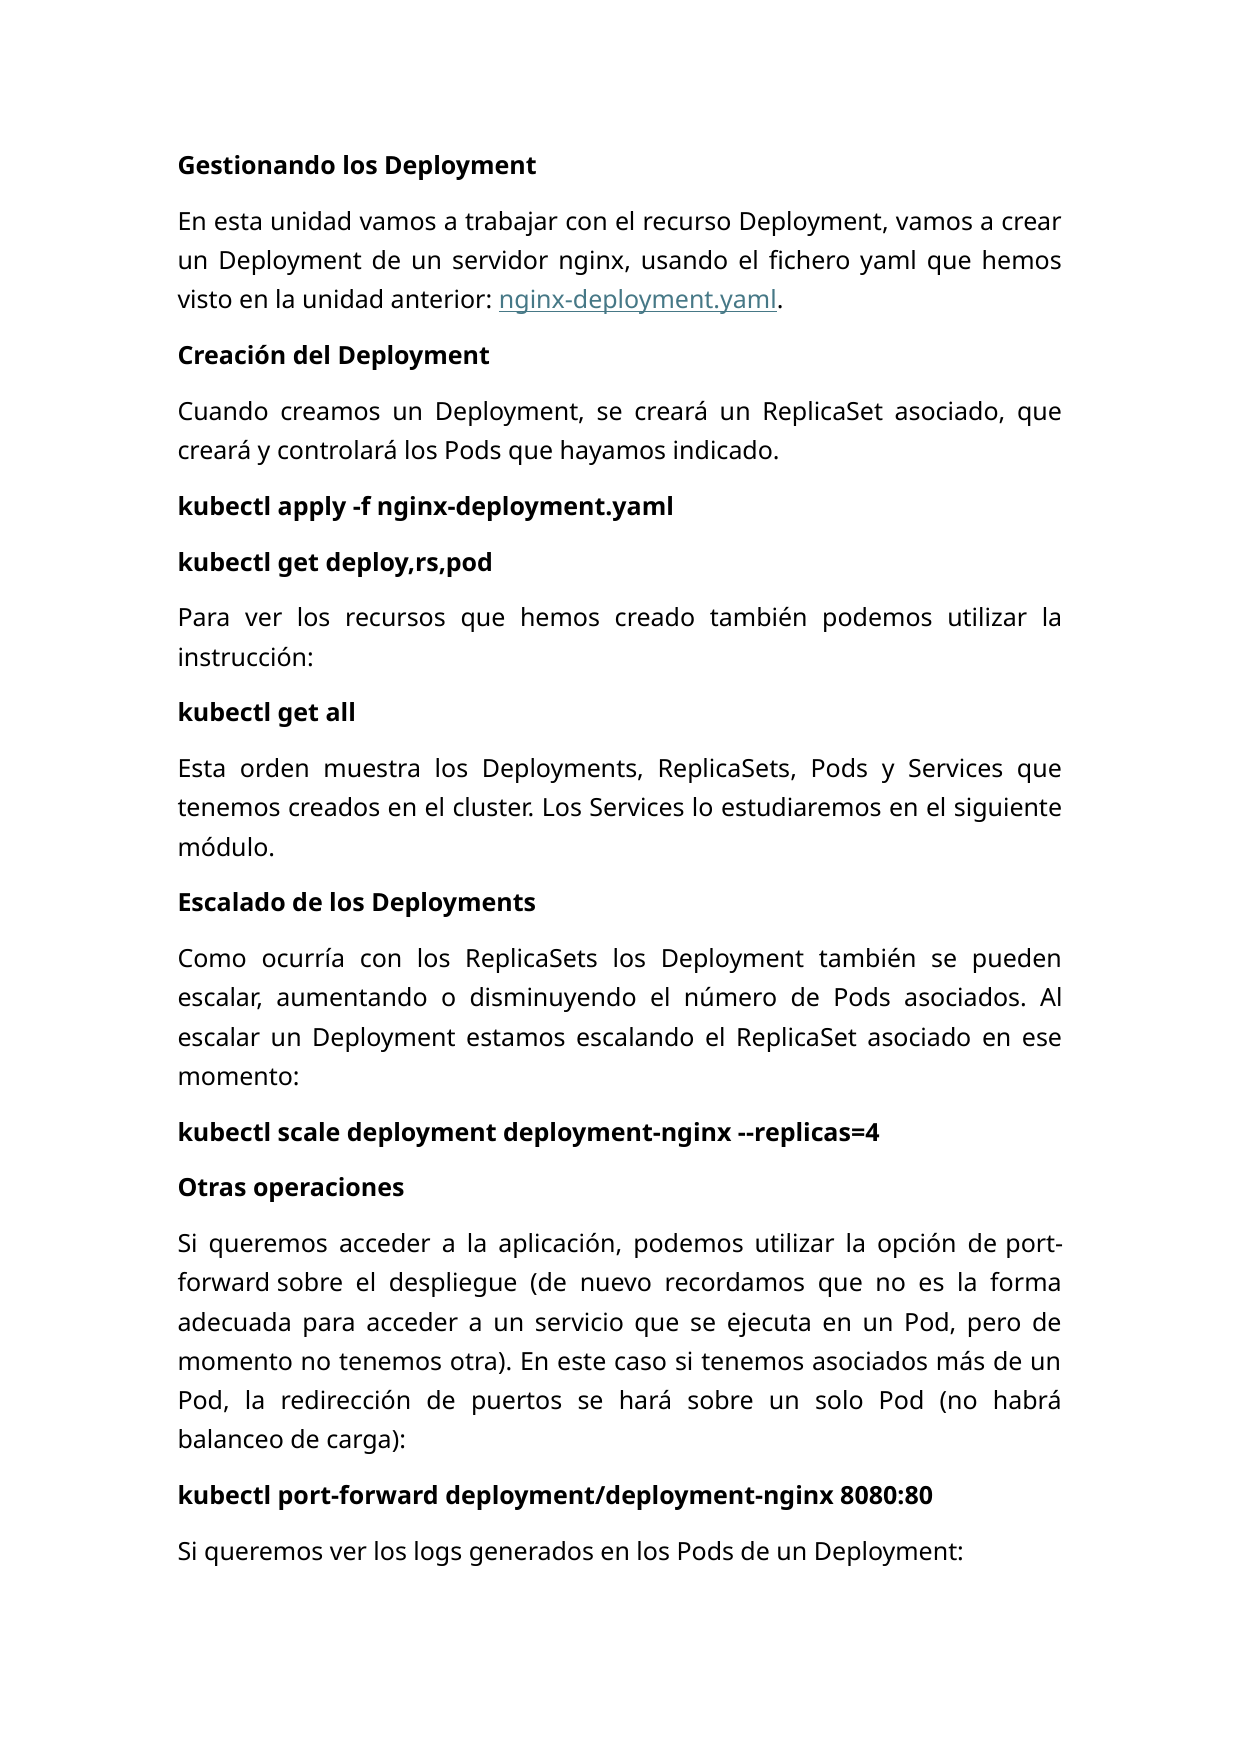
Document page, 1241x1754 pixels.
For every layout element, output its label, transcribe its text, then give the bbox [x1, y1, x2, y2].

text Creación del Deployment [177, 338, 1063, 372]
text kubectl get all [177, 695, 1063, 729]
text kubectl port-forward deployment/deployment-nginx 8080:80 [177, 1478, 1063, 1512]
text Gestionando los Deployment [177, 148, 1063, 182]
text Para ver los recursos que hemos creado también podemos utilizar la instrucción: [177, 600, 1063, 673]
text Si queremos ver los logs generados en los Pods de un Deployment: [177, 1533, 1063, 1567]
text kubectl get deploy,rs,pod [177, 544, 1063, 578]
text Cuando creamos un Deployment, se creará un ReplicaSet asociado, que creará y controlará los Pods que hayamos indicado. [177, 393, 1063, 467]
text En esta unidad vamos a trabajar con el recurso Deployment, vamos a crear un Deployment de un servidor nginx, usando el fichero yaml que hemos visto en la unidad anterior: nginx-deployment.yaml. [177, 203, 1063, 316]
text kubectl scale deployment deployment-nginx --replicas=4 [177, 1114, 1063, 1148]
text Como ocurría con los ReplicaSets los Deployment también se pueden escalar, aumentando o disminuyendo el número de Pods asociados. Al escalar un Deployment estamos escalando el ReplicaSet asociado en ese momento: [177, 941, 1063, 1092]
text Si queremos acceder a la aplicación, podemos utilizar la opción de port-forward sobre el despliegue (de nuevo recordamos que no es la forma adecuada para acceder a un servicio que se ejecuta en un Pod, pero de momento no tenemos otra). En este caso si tenemos asociados más de un Pod, la redirección de puertos se hará sobre un solo Pod (no habrá balanceo de carga): [177, 1226, 1063, 1456]
text Escalado de los Deployments [177, 885, 1063, 919]
text Otras operaciones [177, 1170, 1063, 1204]
text Esta orden muestra los Deployments, ReplicaSets, Pods y Services que tenemos creados en el cluster. Los Services lo estudiaremos en el siguiente módulo. [177, 751, 1063, 863]
text kubectl apply -f nginx-deployment.yaml [177, 488, 1063, 522]
